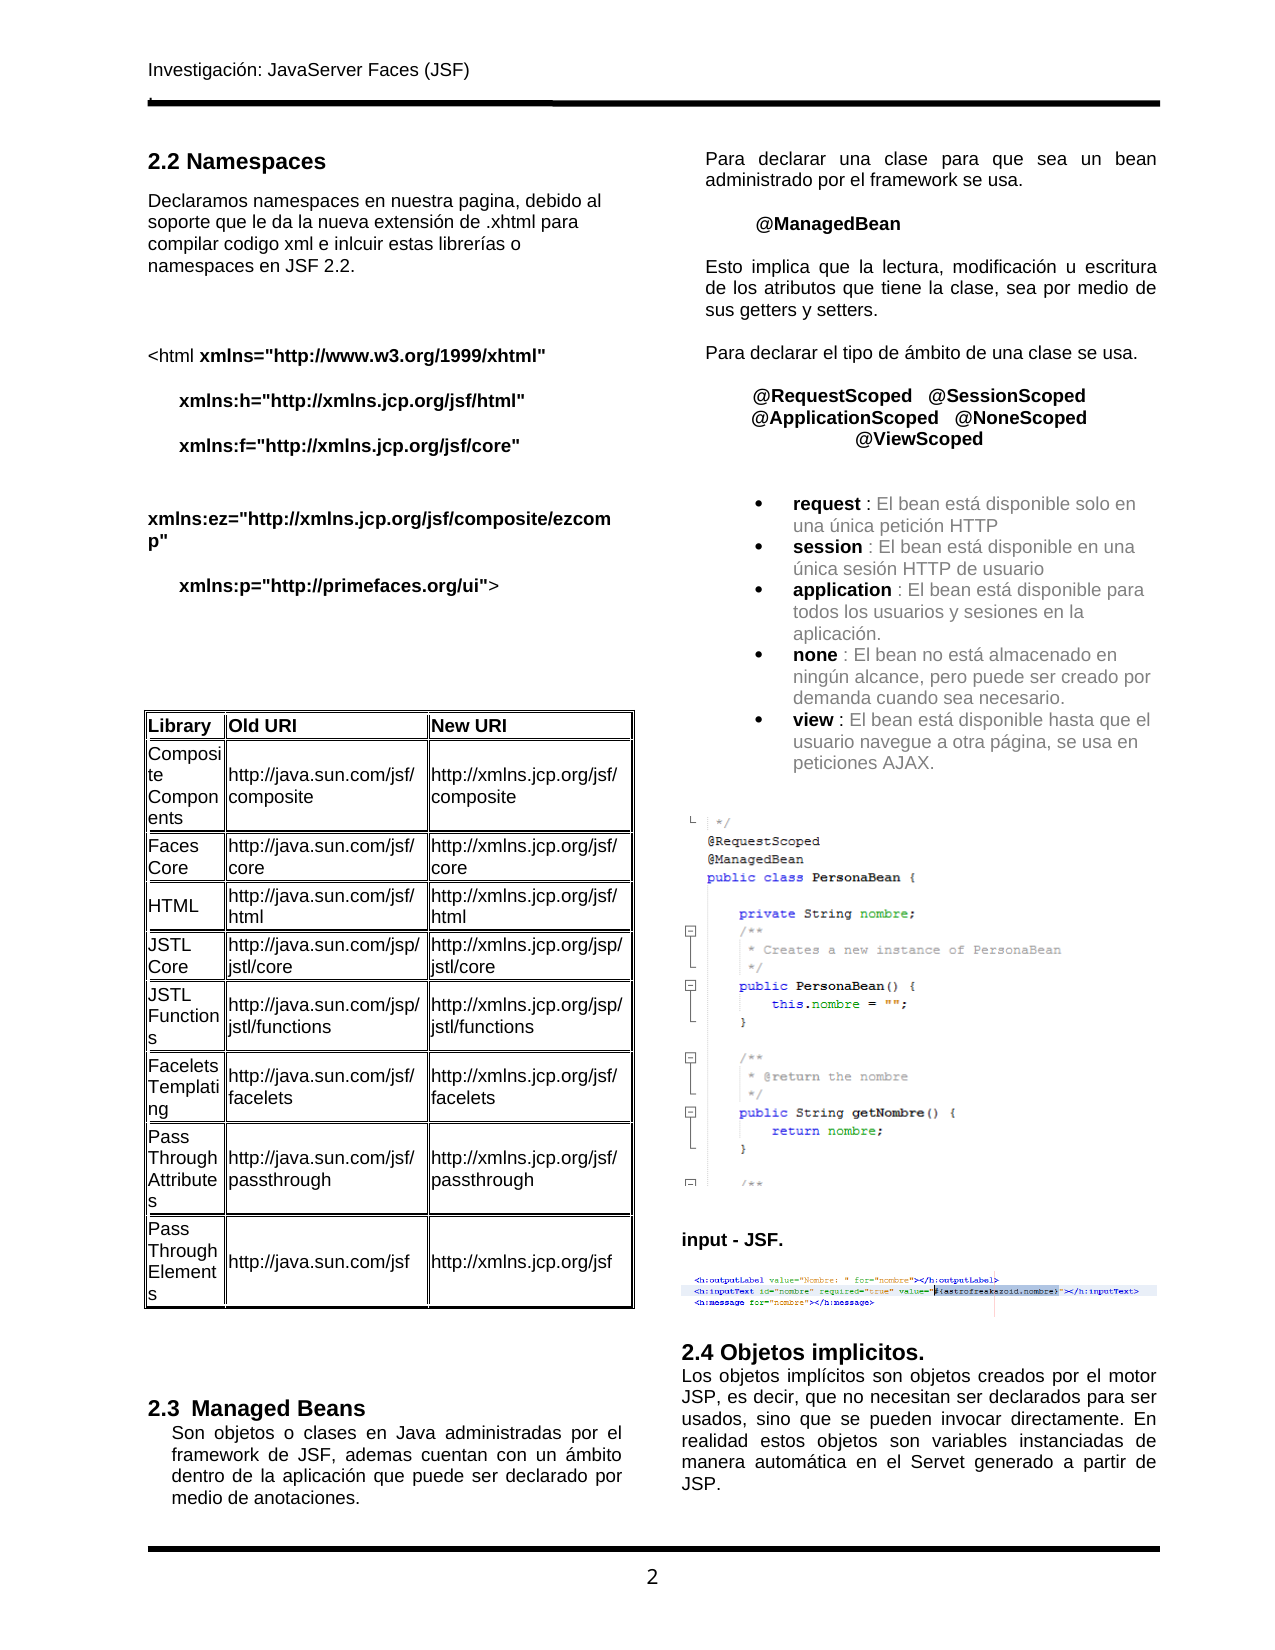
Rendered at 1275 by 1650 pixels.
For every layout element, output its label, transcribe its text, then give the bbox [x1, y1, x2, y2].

text xmlns:p="http://primefaces.org/ui"> [148, 575, 622, 596]
table_header New URI [429, 713, 631, 738]
table_cell Pass Through Elements [147, 1213, 226, 1306]
table_cell http://xmlns.jcp.org/jsp/jstl/functions [429, 979, 633, 1050]
text Para declarar una clase para que sea un bean administrado por el framework se usa. [705, 148, 1157, 191]
text Declaramos namespaces en nuestra pagina, debido al soporte que le da la nueva extensión de .xhtml para compilar codigo xml e inlcuir estas librerías o namespaces en JSF 2.2. [148, 190, 622, 276]
table_cell http://java.sun.com/jsf/html [227, 883, 427, 929]
text xmlns:h="http://xmlns.jcp.org/jsf/html" [148, 389, 622, 411]
table_cell Faces Core [147, 830, 224, 880]
text <html xmlns="http://www.w3.org/1999/xhtml" [148, 344, 622, 366]
table_cell Facelets Templating [145, 1050, 226, 1121]
table_cell Composite Components [145, 738, 226, 830]
picture [681, 816, 1157, 1186]
text Los objetos implícitos son objetos creados por el motor JSP, es decir, que no necesitan ser declarados para ser usados, sino que se pueden invocar directamente. En realidad estos objetos son variables instanciadas de manera automática en el Servet generado a partir de JSP. [681, 1365, 1157, 1494]
table_cell http://xmlns.jcp.org/jsf/core [430, 830, 632, 880]
table_cell HTML [145, 880, 226, 929]
subtitle Managed Beans [148, 1395, 622, 1422]
list request : El bean está disponible solo en una única petición HTTP [755, 493, 1157, 536]
list application : El bean está disponible para todos los usuarios y sesiones en la aplicación. [755, 579, 1157, 644]
table_cell http://xmlns.jcp.org/jsf/passthrough [429, 1121, 633, 1213]
table_cell http://xmlns.jcp.org/jsf/facelets [429, 1050, 633, 1121]
list none : El bean no está almacenado en ningún alcance, pero puede ser creado por demanda cuando sea necesario. [755, 644, 1157, 709]
text @RequestScoped @SessionScoped @ApplicationScoped @NoneScoped @ViewScoped [681, 385, 1157, 449]
text xmlns:ez="http://xmlns.jcp.org/jsf/composite/ezcomp" [148, 479, 622, 551]
text Son objetos o clases en Java administradas por el framework de JSF, ademas cuentan con un ámbito dentro de la aplicación que puede ser declarado por medio de anotaciones. [171, 1422, 622, 1508]
table_cell JSTL Functions [145, 979, 226, 1050]
picture [681, 1271, 1157, 1317]
table_cell http://java.sun.com/jsf [226, 1217, 428, 1306]
table_cell Pass Through Attributes [145, 1121, 226, 1213]
text Para declarar el tipo de ámbito de una clase se usa. [705, 342, 1157, 363]
text xmlns:f="http://xmlns.jcp.org/jsf/core" [148, 434, 622, 456]
table_cell http://xmlns.jcp.org/jsf/html [429, 880, 633, 929]
table_cell http://java.sun.com/jsf/facelets [227, 1053, 427, 1121]
text @ManagedBean [705, 212, 1157, 234]
table_cell JSTL Core [147, 929, 224, 979]
subtitle Namespaces [148, 148, 622, 174]
list view : El bean está disponible hasta que el usuario navegue a otra página, se usa en peticiones AJAX. [755, 709, 1157, 773]
table_cell http://java.sun.com/jsp/jstl/functions [227, 982, 427, 1050]
table_cell http://java.sun.com/jsf/core [227, 834, 427, 880]
table_cell http://java.sun.com/jsf/composite [227, 741, 427, 830]
text input - JSF. [681, 1228, 1157, 1250]
table_cell http://java.sun.com/jsf/passthrough [227, 1124, 427, 1213]
table_cell http://xmlns.jcp.org/jsp/jstl/core [430, 929, 632, 979]
table_cell http://xmlns.jcp.org/jsf/composite [429, 738, 633, 830]
list session : El bean está disponible en una única sesión HTTP de usuario [755, 536, 1157, 579]
table_header Old URI [226, 713, 428, 738]
table_header Library [147, 713, 226, 738]
subtitle Objetos implicitos. [681, 1338, 1157, 1365]
table_cell http://java.sun.com/jsp/jstl/core [227, 933, 427, 979]
table_cell http://xmlns.jcp.org/jsf [429, 1213, 632, 1306]
text Esto implica que la lectura, modificación u escritura de los atributos que tiene la clase, sea por medio de sus getters y setters. [705, 256, 1157, 320]
